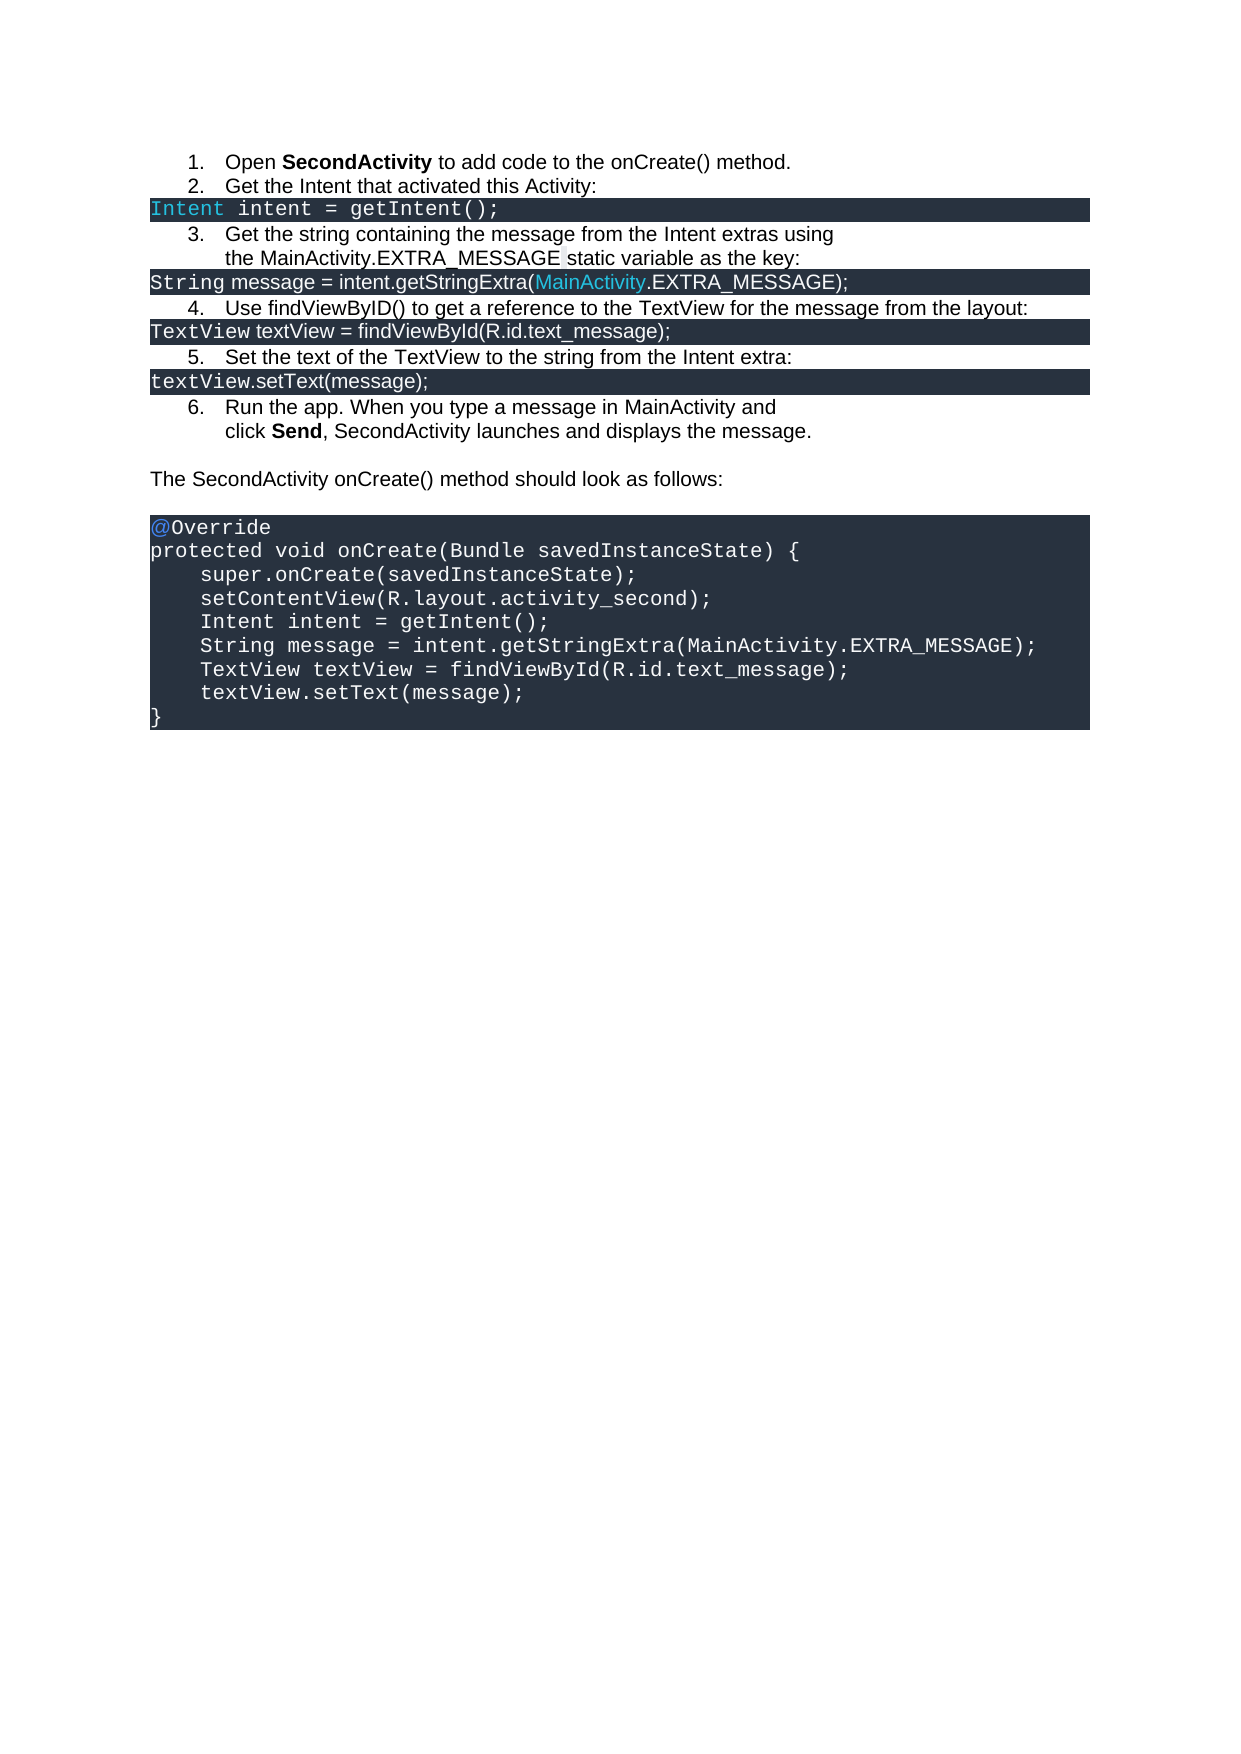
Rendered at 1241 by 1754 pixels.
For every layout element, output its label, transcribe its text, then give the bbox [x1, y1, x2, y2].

list Run the app. When you type a message in MainActivity and click Send, SecondActivity launches and displays the message. [187, 395, 1090, 443]
text Intent intent = getIntent(); [150, 198, 1090, 222]
text textView.setText(message); [150, 369, 1090, 395]
list Get the string containing the message from the Intent extras using the MainActivity.EXTRA_MESSAGE static variable as the key: [187, 222, 1090, 269]
text setContentView(R.layout.activity_second); [150, 588, 1090, 611]
text Intent intent = getIntent(); [150, 611, 1090, 635]
text protected void onCreate(Bundle savedInstanceState) { [150, 541, 1090, 564]
text } [150, 706, 1090, 730]
text TextView textView = findViewById(R.id.text_message); [150, 319, 1090, 345]
text String message = intent.getStringExtra(MainActivity.EXTRA_MESSAGE); [150, 635, 1090, 659]
text The SecondActivity onCreate() method should look as follows: [150, 467, 1090, 491]
text textView.setText(message); [150, 682, 1090, 706]
text String message = intent.getStringExtra(MainActivity.EXTRA_MESSAGE); [150, 269, 1090, 295]
list Use findViewByID() to get a reference to the TextView for the message from the layout: [187, 295, 1090, 319]
text super.onCreate(savedInstanceState); [150, 564, 1090, 588]
list Open SecondActivity to add code to the onCreate() method. [187, 150, 1090, 174]
text @Override [150, 515, 1090, 541]
list Set the text of the TextView to the string from the Intent extra: [187, 345, 1090, 369]
text TextView textView = findViewById(R.id.text_message); [150, 659, 1090, 682]
list Get the Intent that activated this Activity: [187, 174, 1090, 198]
